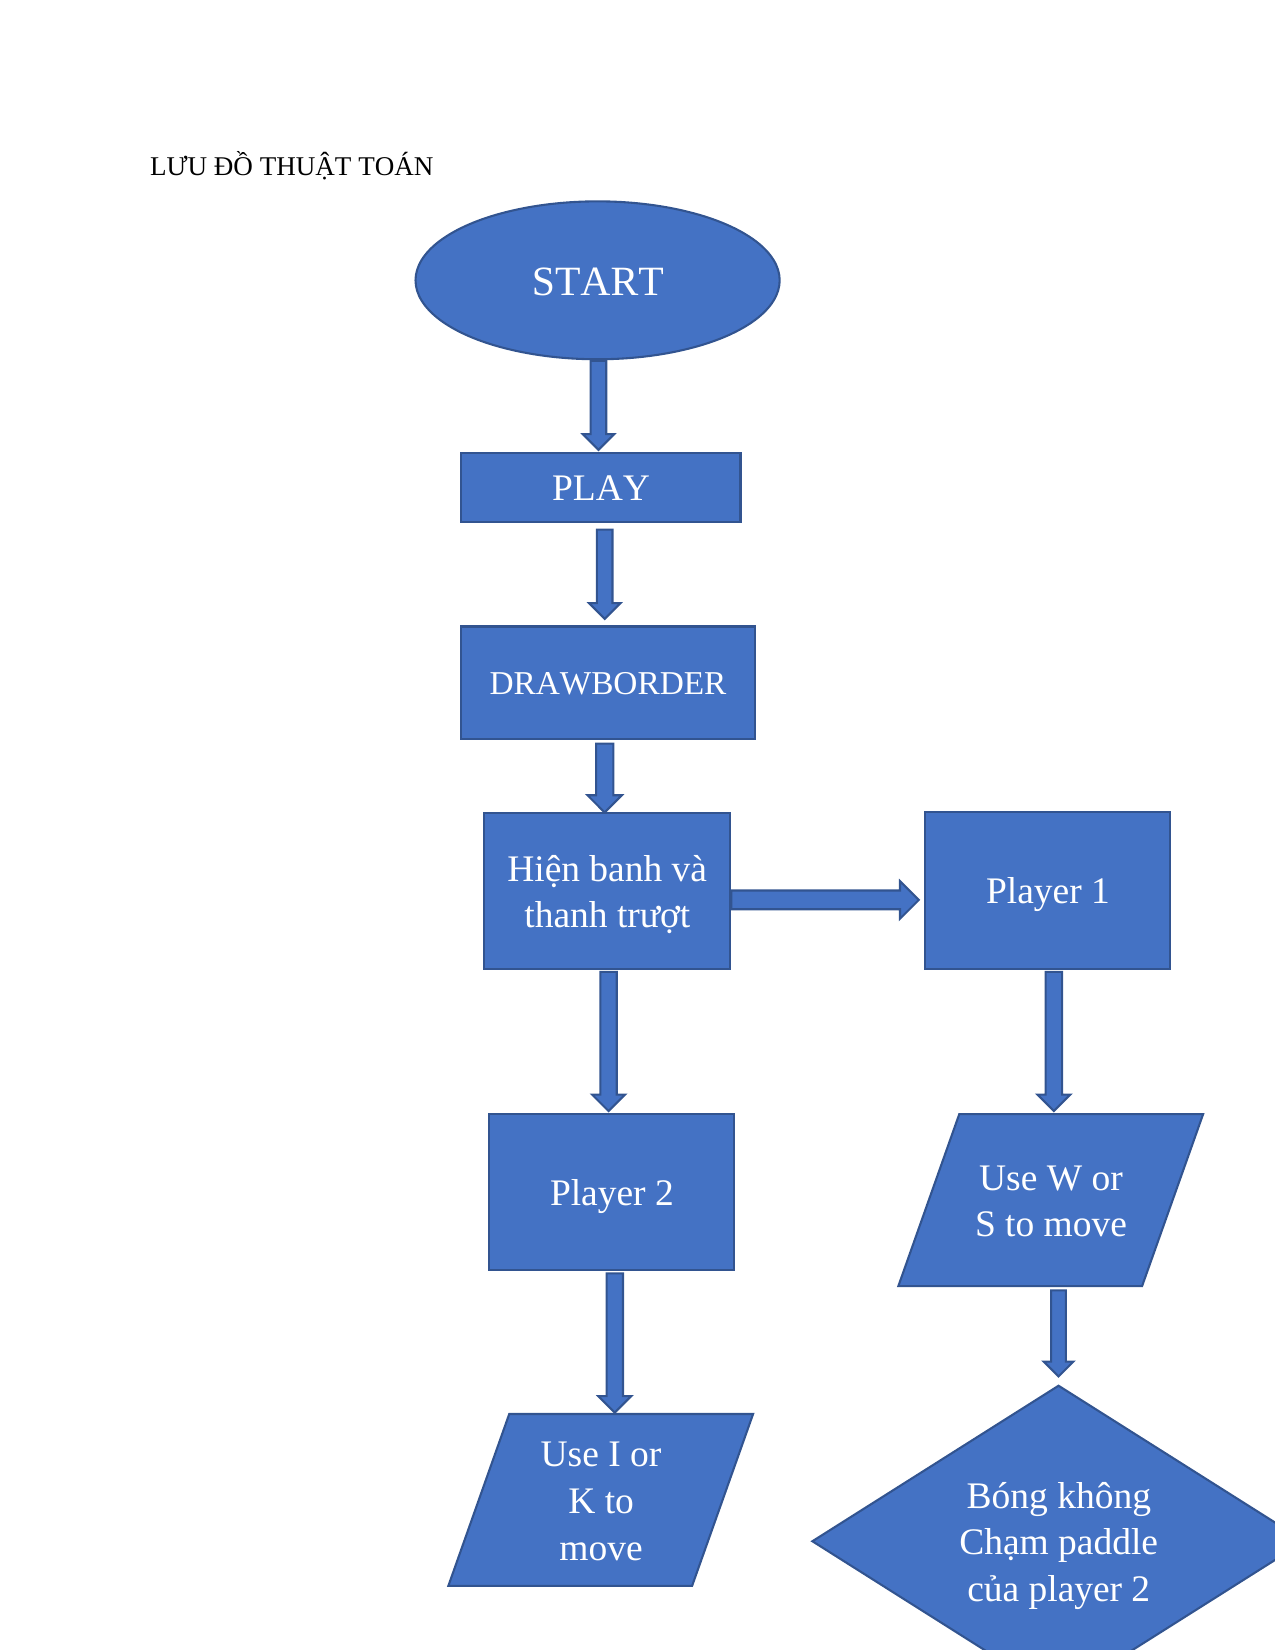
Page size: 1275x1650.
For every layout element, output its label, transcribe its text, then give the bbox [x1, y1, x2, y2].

text LƯU ĐỒ THUẬT TOÁN [150, 150, 1125, 181]
